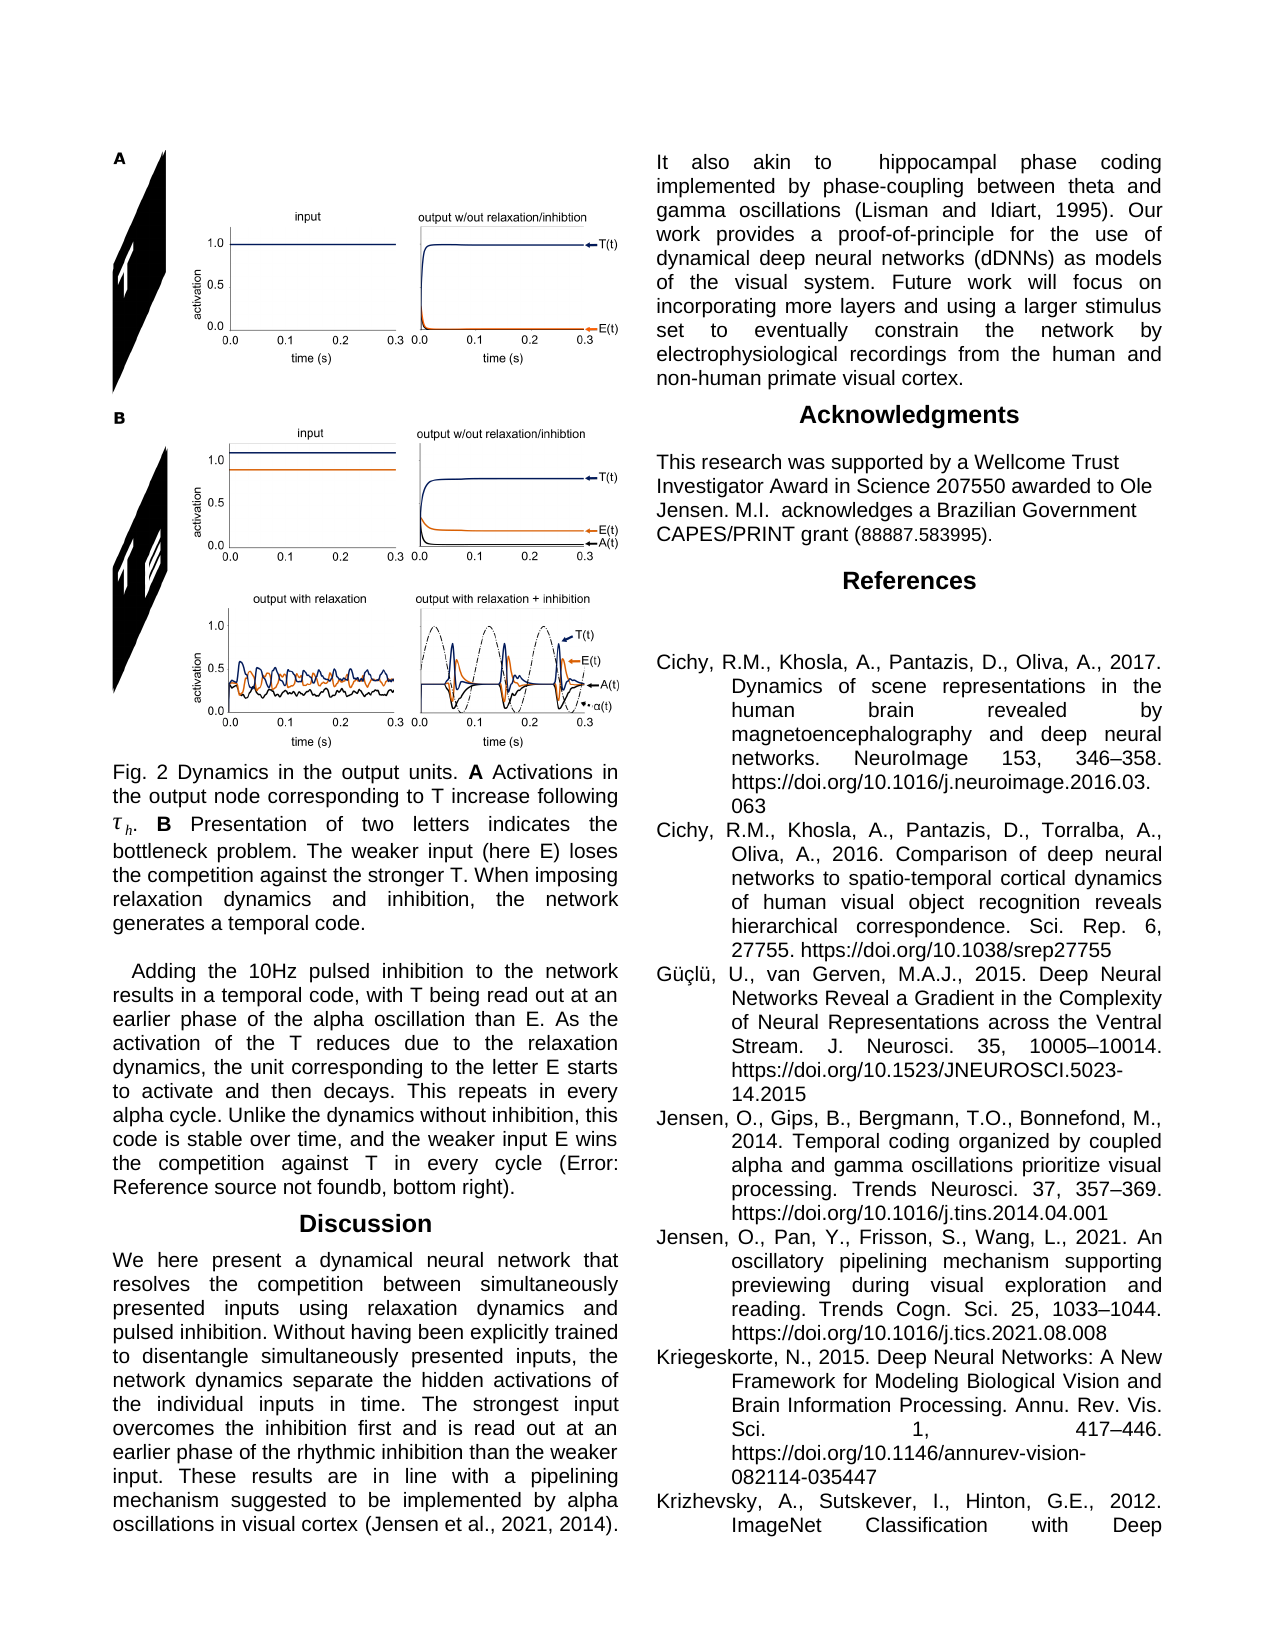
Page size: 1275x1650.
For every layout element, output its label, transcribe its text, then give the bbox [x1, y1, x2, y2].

text Jensen, O., Gips, B., Bergmann, T.O., Bonnefond, M., 2014. Temporal coding organized by coupled alpha and gamma oscillations prioritize visual processing. Trends Neurosci. 37, 357–369. https://doi.org/10.1016/j.tins.2014.04.001 [656, 1105, 1162, 1225]
picture [112, 150, 619, 748]
text We here present a dynamical neural network that resolves the competition between simultaneously presented inputs using relaxation dynamics and pulsed inhibition. Without having been explicitly trained to disentangle simultaneously presented inputs, the network dynamics separate the hidden activations of the individual inputs in time. The strongest input overcomes the inhibition first and is read out at an earlier phase of the rhythmic inhibition than the weaker input. These results are in line with a pipelining mechanism suggested to be implemented by alpha oscillations in visual cortex (Jensen et al., 2021, 2014). It also akin to hippocampal phase coding implemented by phase-coupling between theta and gamma oscillations (Lisman and Idiart, 1995). Our work provides a proof-of-principle for the use of dynamical deep neural networks (dDNNs) as models of the visual system. Future work will focus on incorporating more layers and using a larger stimulus set to eventually constrain the network by electrophysiological recordings from the human and non-human primate visual cortex. [656, 150, 1162, 389]
subtitle References [656, 566, 1162, 595]
text Cichy, R.M., Khosla, A., Pantazis, D., Oliva, A., 2017. Dynamics of scene representations in the human brain revealed by magnetoencephalography and deep neural networks. NeuroImage 153, 346–358. https://doi.org/10.1016/j.neuroimage.2016.03.063 [656, 650, 1162, 818]
text Güçlü, U., van Gerven, M.A.J., 2015. Deep Neural Networks Reveal a Gradient in the Complexity of Neural Representations across the Ventral Stream. J. Neurosci. 35, 10005–10014. https://doi.org/10.1523/JNEUROSCI.5023-14.2015 [656, 962, 1162, 1105]
text Fig. 2 Dynamics in the output units. A Activations in the output node corresponding to T increase following . B Presentation of two letters indicates the bottleneck problem. The weaker input (here E) loses the competition against the stronger T. When imposing relaxation dynamics and inhibition, the network generates a temporal code. [112, 760, 619, 935]
text Cichy, R.M., Khosla, A., Pantazis, D., Torralba, A., Oliva, A., 2016. Comparison of deep neural networks to spatio-temporal cortical dynamics of human visual object recognition reveals hierarchical correspondence. Sci. Rep. 6, 27755. https://doi.org/10.1038/srep27755 [656, 818, 1162, 962]
text We here present a dynamical neural network that resolves the competition between simultaneously presented inputs using relaxation dynamics and pulsed inhibition. Without having been explicitly trained to disentangle simultaneously presented inputs, the network dynamics separate the hidden activations of the individual inputs in time. The strongest input overcomes the inhibition first and is read out at an earlier phase of the rhythmic inhibition than the weaker input. These results are in line with a pipelining mechanism suggested to be implemented by alpha oscillations in visual cortex (Jensen et al., 2021, 2014). It also akin to hippocampal phase coding implemented by phase-coupling between theta and gamma oscillations (Lisman and Idiart, 1995). Our work provides a proof-of-principle for the use of dynamical deep neural networks (dDNNs) as models of the visual system. Future work will focus on incorporating more layers and using a larger stimulus set to eventually constrain the network by electrophysiological recordings from the human and non-human primate visual cortex. [112, 1248, 619, 1536]
subtitle Acknowledgments [656, 400, 1162, 429]
text This research was supported by a Wellcome Trust Investigator Award in Science 207550 awarded to Ole Jensen. M.I. acknowledges a Brazilian Government CAPES/PRINT grant (88887.583995). [656, 449, 1162, 545]
text Kriegeskorte, N., 2015. Deep Neural Networks: A New Framework for Modeling Biological Vision and Brain Information Processing. Annu. Rev. Vis. Sci. 1, 417–446. https://doi.org/10.1146/annurev-vision-082114-035447 [656, 1345, 1162, 1489]
subtitle Discussion [112, 1209, 619, 1238]
text Jensen, O., Pan, Y., Frisson, S., Wang, L., 2021. An oscillatory pipelining mechanism supporting previewing during visual exploration and reading. Trends Cogn. Sci. 25, 1033–1044. https://doi.org/10.1016/j.tics.2021.08.008 [656, 1225, 1162, 1345]
